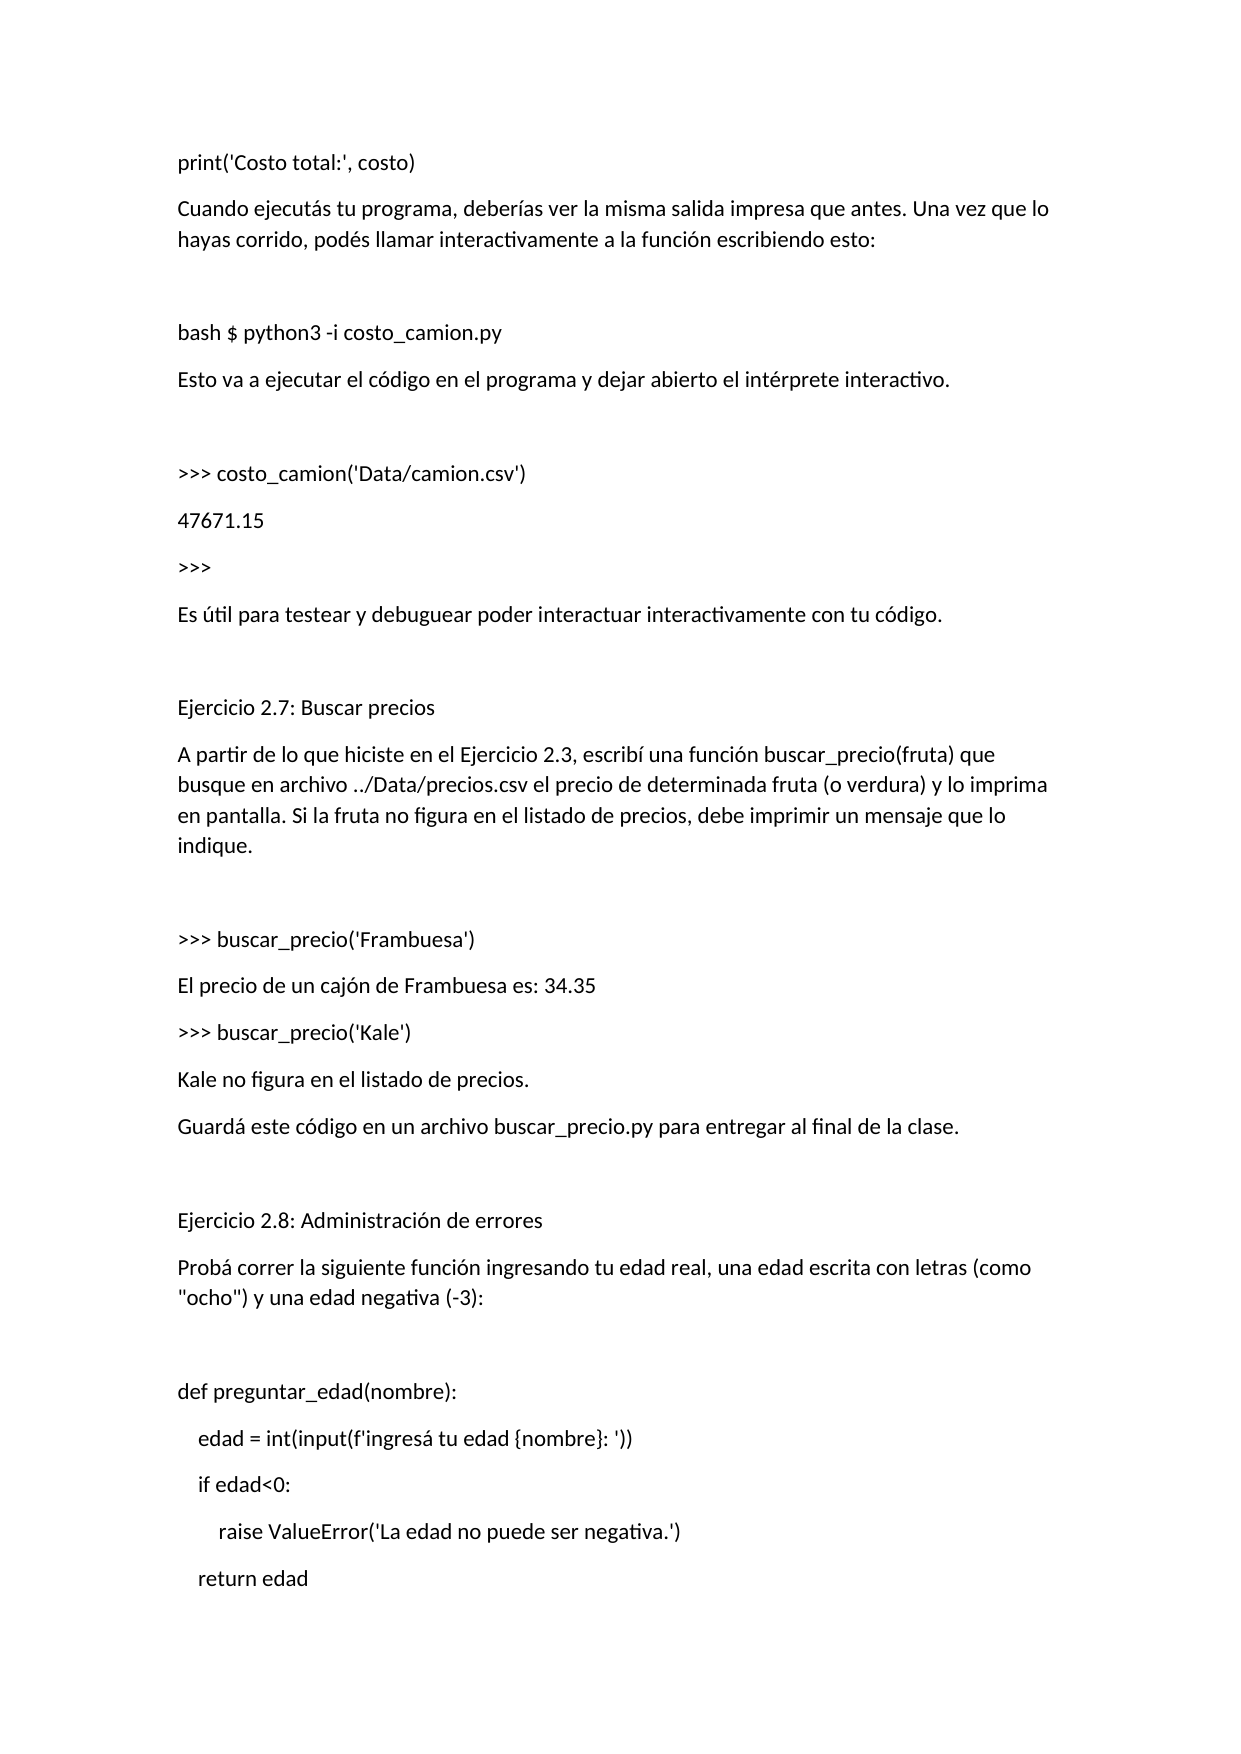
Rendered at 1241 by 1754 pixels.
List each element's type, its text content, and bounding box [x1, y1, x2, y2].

text >>> buscar_precio('Frambuesa') [177, 925, 1063, 953]
text Ejercicio 2.7: Buscar precios [177, 693, 1063, 721]
text Es útil para testear y debuguear poder interactuar interactivamente con tu código. [177, 600, 1063, 628]
text edad = int(input(f'ingresá tu edad {nombre}: ')) [177, 1424, 1063, 1452]
text raise ValueError('La edad no puede ser negativa.') [177, 1517, 1063, 1545]
text Probá correr la siguiente función ingresando tu edad real, una edad escrita con letras (como "ocho") y una edad negativa (-3): [177, 1253, 1063, 1311]
text print('Costo total:', costo) [177, 148, 1063, 176]
text Kale no figura en el listado de precios. [177, 1065, 1063, 1093]
text if edad<0: [177, 1471, 1063, 1498]
text bash $ python3 -i costo_camion.py [177, 318, 1063, 346]
text Ejercicio 2.8: Administración de errores [177, 1206, 1063, 1234]
text Cuando ejecutás tu programa, deberías ver la misma salida impresa que antes. Una vez que lo hayas corrido, podés llamar interactivamente a la función escribiendo esto: [177, 194, 1063, 253]
text >>> costo_camion('Data/camion.csv') [177, 459, 1063, 487]
text >>> buscar_precio('Kale') [177, 1018, 1063, 1046]
text return edad [177, 1564, 1063, 1592]
text Guardá este código en un archivo buscar_precio.py para entregar al final de la clase. [177, 1112, 1063, 1140]
text Esto va a ejecutar el código en el programa y dejar abierto el intérprete interactivo. [177, 365, 1063, 393]
text A partir de lo que hiciste en el Ejercicio 2.3, escribí una función buscar_precio(fruta) que busque en archivo ../Data/precios.csv el precio de determinada fruta (o verdura) y lo imprima en pantalla. Si la fruta no figura en el listado de precios, debe imprimir un mensaje que lo indique. [177, 740, 1063, 859]
text El precio de un cajón de Frambuesa es: 34.35 [177, 972, 1063, 999]
text def preguntar_edad(nombre): [177, 1377, 1063, 1405]
text 47671.15 [177, 506, 1063, 534]
text >>> [177, 553, 1063, 581]
